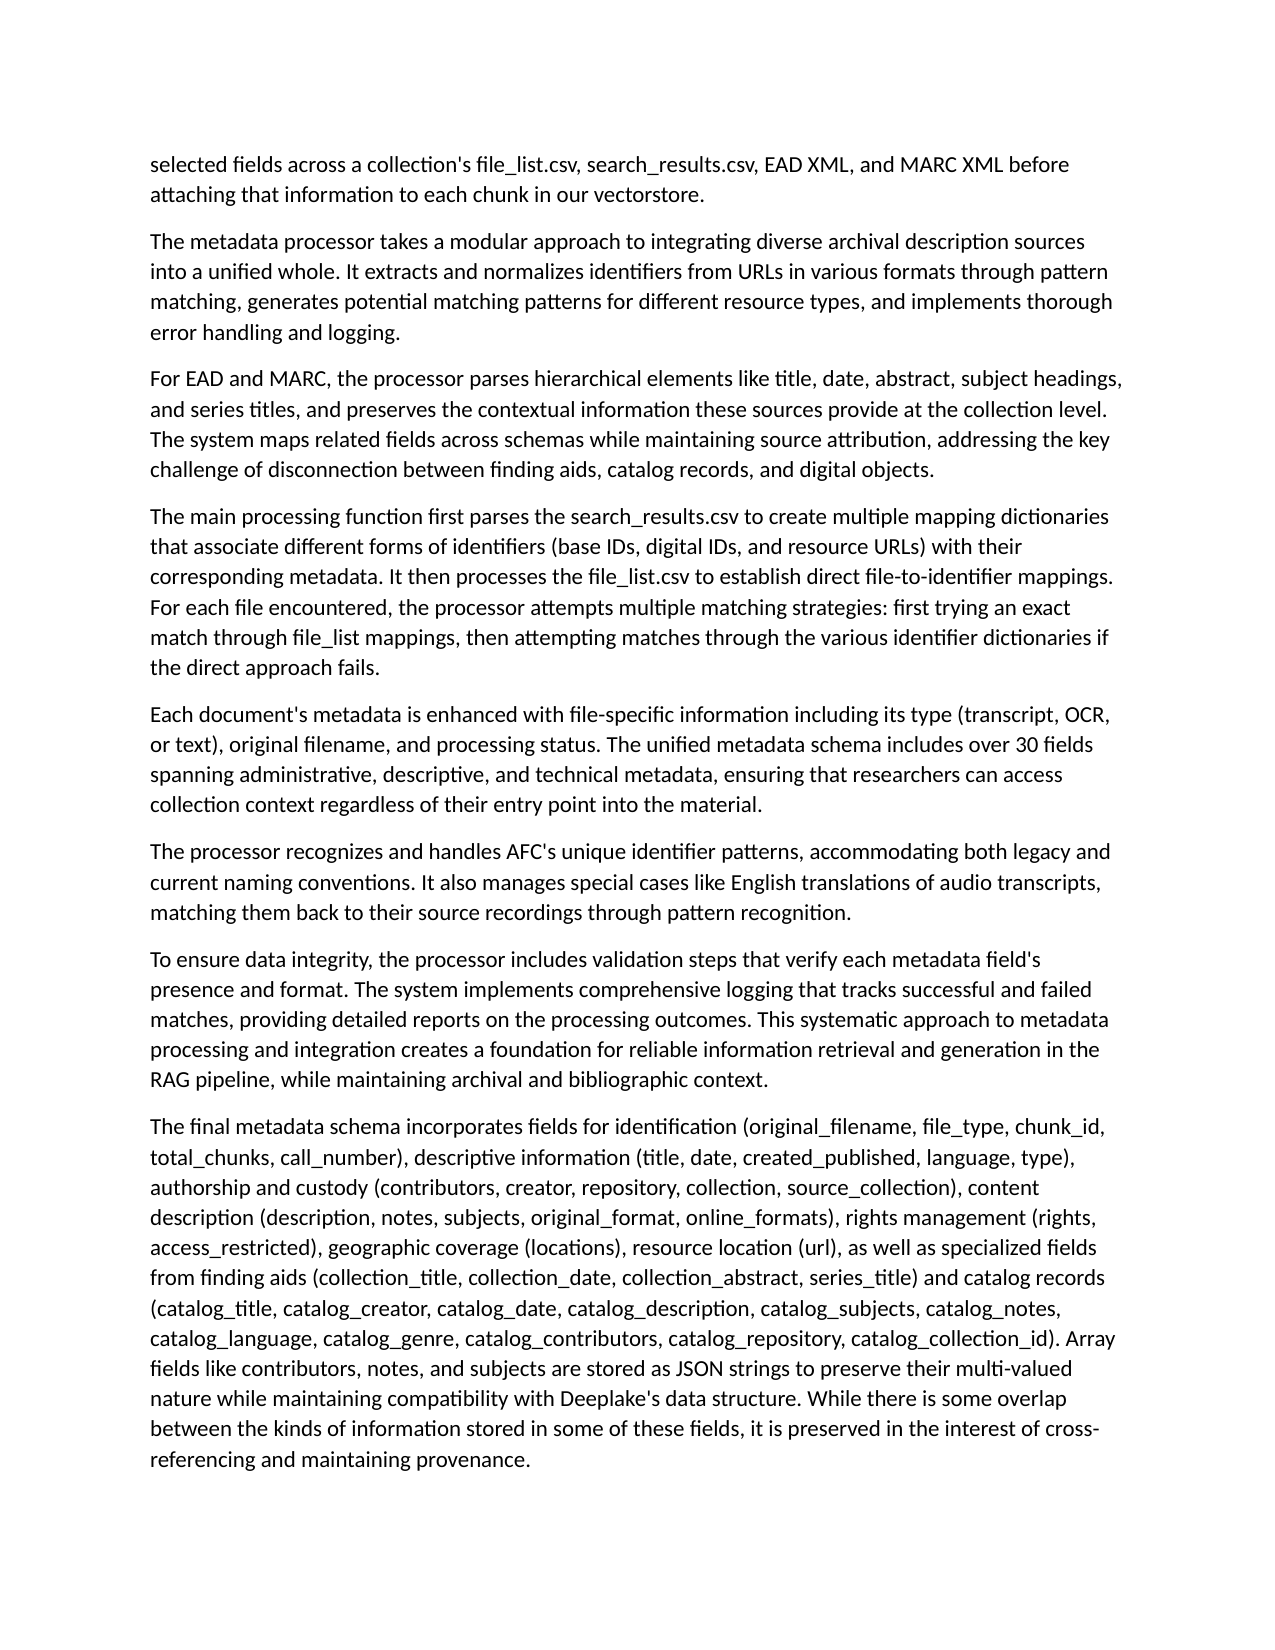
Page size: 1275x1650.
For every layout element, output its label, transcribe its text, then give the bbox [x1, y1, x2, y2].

text The main processing function first parses the search_results.csv to create multiple mapping dictionaries that associate different forms of identifiers (base IDs, digital IDs, and resource URLs) with their corresponding metadata. It then processes the file_list.csv to establish direct file-to-identifier mappings. For each file encountered, the processor attempts multiple matching strategies: first trying an exact match through file_list mappings, then attempting matches through the various identifier dictionaries if the direct approach fails. [150, 502, 1125, 681]
text The processor recognizes and handles AFC's unique identifier patterns, accommodating both legacy and current naming conventions. It also manages special cases like English translations of audio transcripts, matching them back to their source recordings through pattern recognition. [150, 837, 1125, 926]
text Each document's metadata is enhanced with file-specific information including its type (transcript, OCR, or text), original filename, and processing status. The unified metadata schema includes over 30 fields spanning administrative, descriptive, and technical metadata, ensuring that researchers can access collection context regardless of their entry point into the material. [150, 700, 1125, 819]
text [150, 150, 1125, 208]
text For EAD and MARC, the processor parses hierarchical elements like title, date, abstract, subject headings, and series titles, and preserves the contextual information these sources provide at the collection level. The system maps related fields across schemas while maintaining source attribution, addressing the key challenge of disconnection between finding aids, catalog records, and digital objects. [150, 364, 1125, 483]
text To ensure data integrity, the processor includes validation steps that verify each metadata field's presence and format. The system implements comprehensive logging that tracks successful and failed matches, providing detailed reports on the processing outcomes. This systematic approach to metadata processing and integration creates a foundation for reliable information retrieval and generation in the RAG pipeline, while maintaining archival and bibliographic context. [150, 945, 1125, 1094]
text The metadata processor takes a modular approach to integrating diverse archival description sources into a unified whole. It extracts and normalizes identifiers from URLs in various formats through pattern matching, generates potential matching patterns for different resource types, and implements thorough error handling and logging. [150, 227, 1125, 346]
text The final metadata schema incorporates fields for identification (original_filename, file_type, chunk_id, total_chunks, call_number), descriptive information (title, date, created_published, language, type), authorship and custody (contributors, creator, repository, collection, source_collection), content description (description, notes, subjects, original_format, online_formats), rights management (rights, access_restricted), geographic coverage (locations), resource location (url), as well as specialized fields from finding aids (collection_title, collection_date, collection_abstract, series_title) and catalog records (catalog_title, catalog_creator, catalog_date, catalog_description, catalog_subjects, catalog_notes, catalog_language, catalog_genre, catalog_contributors, catalog_repository, catalog_collection_id). Array fields like contributors, notes, and subjects are stored as JSON strings to preserve their multi-valued nature while maintaining compatibility with Deeplake's data structure. While there is some overlap between the kinds of information stored in some of these fields, it is preserved in the interest of cross-referencing and maintaining provenance. [150, 1112, 1125, 1473]
